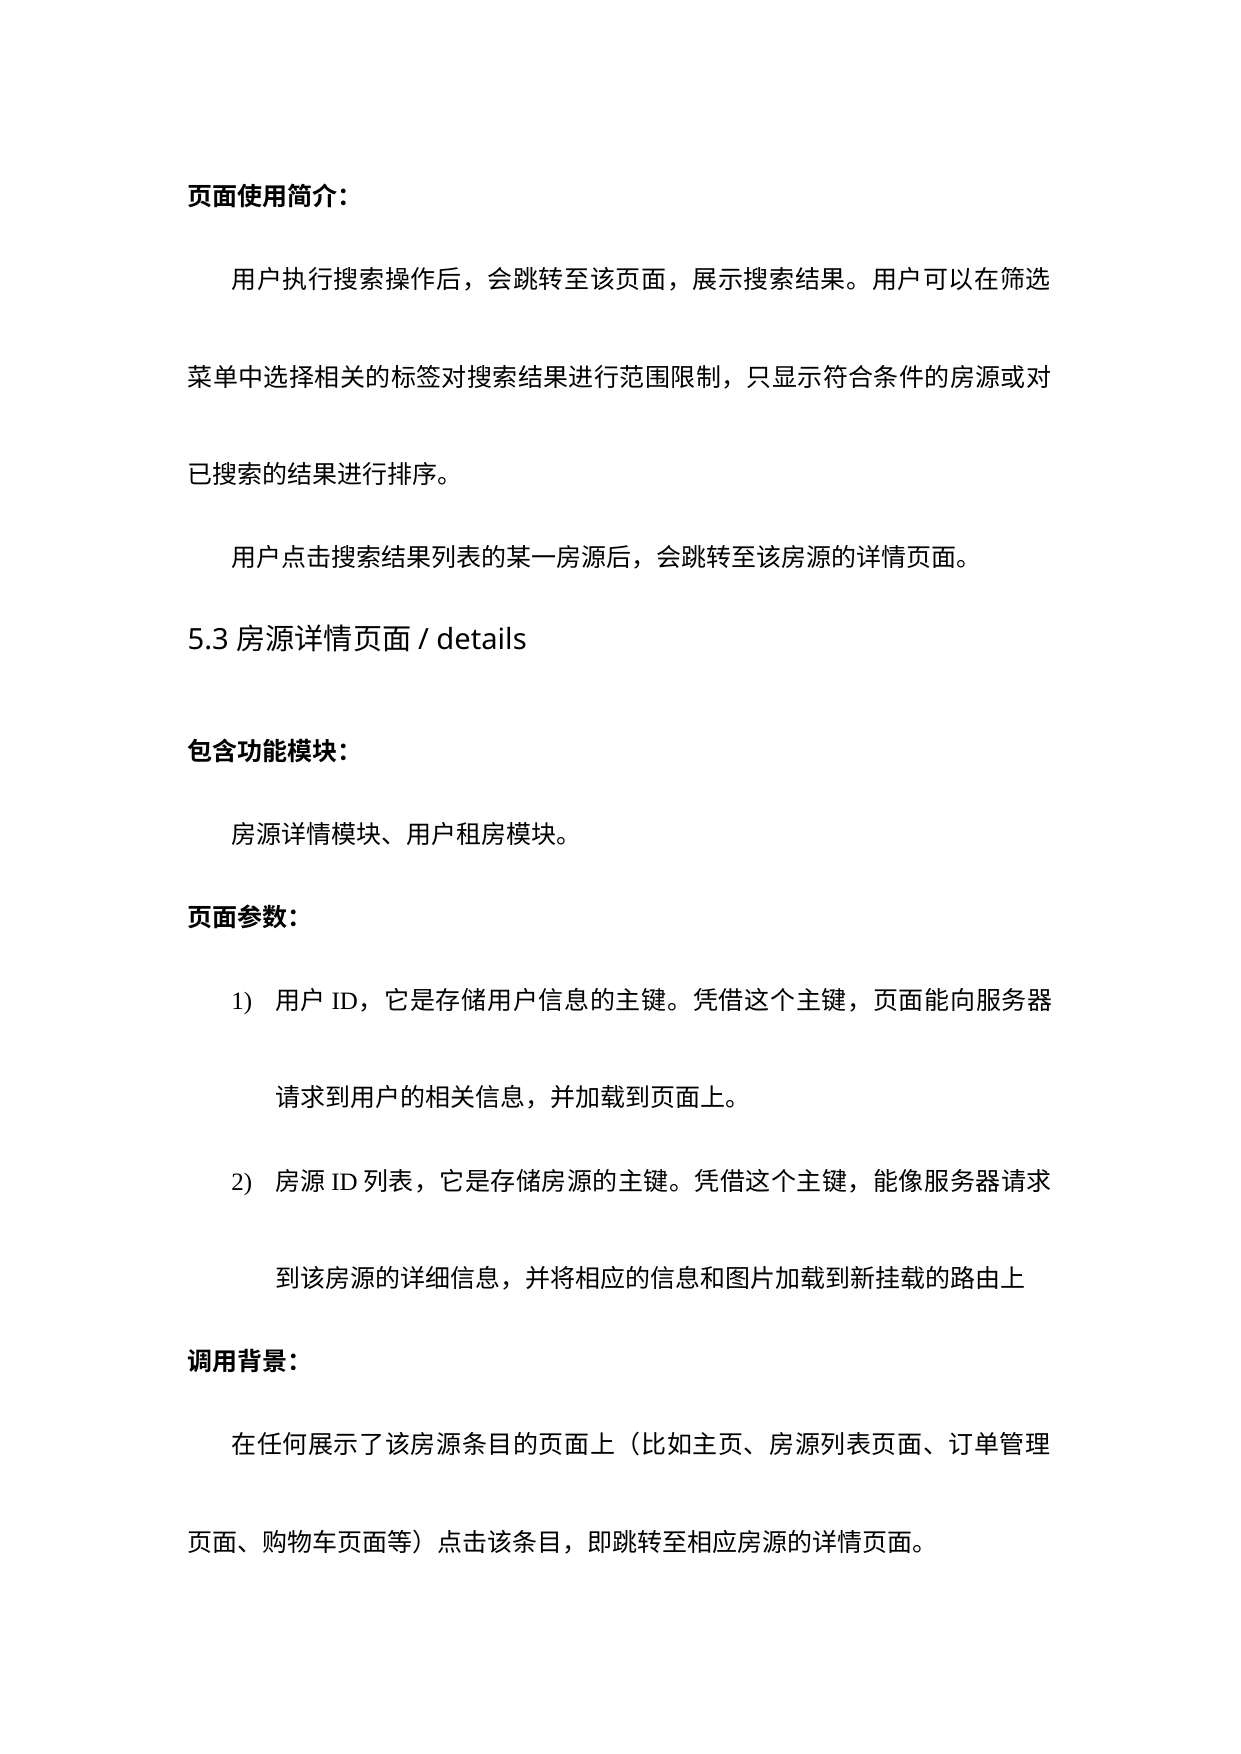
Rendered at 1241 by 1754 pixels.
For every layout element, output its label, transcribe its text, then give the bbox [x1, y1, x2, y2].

text 用户执行搜索操作后，会跳转至该页面，展示搜索结果。用户可以在筛选菜单中选择相关的标签对搜索结果进行范围限制，只显示符合条件的房源或对已搜索的结果进行排序。 [187, 245, 1053, 505]
text 用户点击搜索结果列表的某一房源后，会跳转至该房源的详情页面。 [187, 523, 1053, 588]
text 包含功能模块： [187, 717, 1053, 782]
text 房源详情模块、用户租房模块。 [187, 800, 1053, 865]
text 在任何展示了该房源条目的页面上（比如主页、房源列表页面、订单管理页面、购物车页面等）点击该条目，即跳转至相应房源的详情页面。 [187, 1410, 1053, 1573]
subtitle 页面参数： [187, 883, 1053, 948]
subtitle 页面使用简介： [187, 162, 1053, 227]
list 房源ID列表，它是存储房源的主键。凭借这个主键，能像服务器请求到该房源的详细信息，并将相应的信息和图片加载到新挂载的路由上 [231, 1147, 1053, 1309]
list 用户ID，它是存储用户信息的主键。凭借这个主键，页面能向服务器请求到用户的相关信息，并加载到页面上。 [231, 966, 1053, 1128]
subtitle 调用背景： [187, 1327, 1053, 1392]
text 5.3 房源详情页面 / details [187, 604, 1053, 669]
